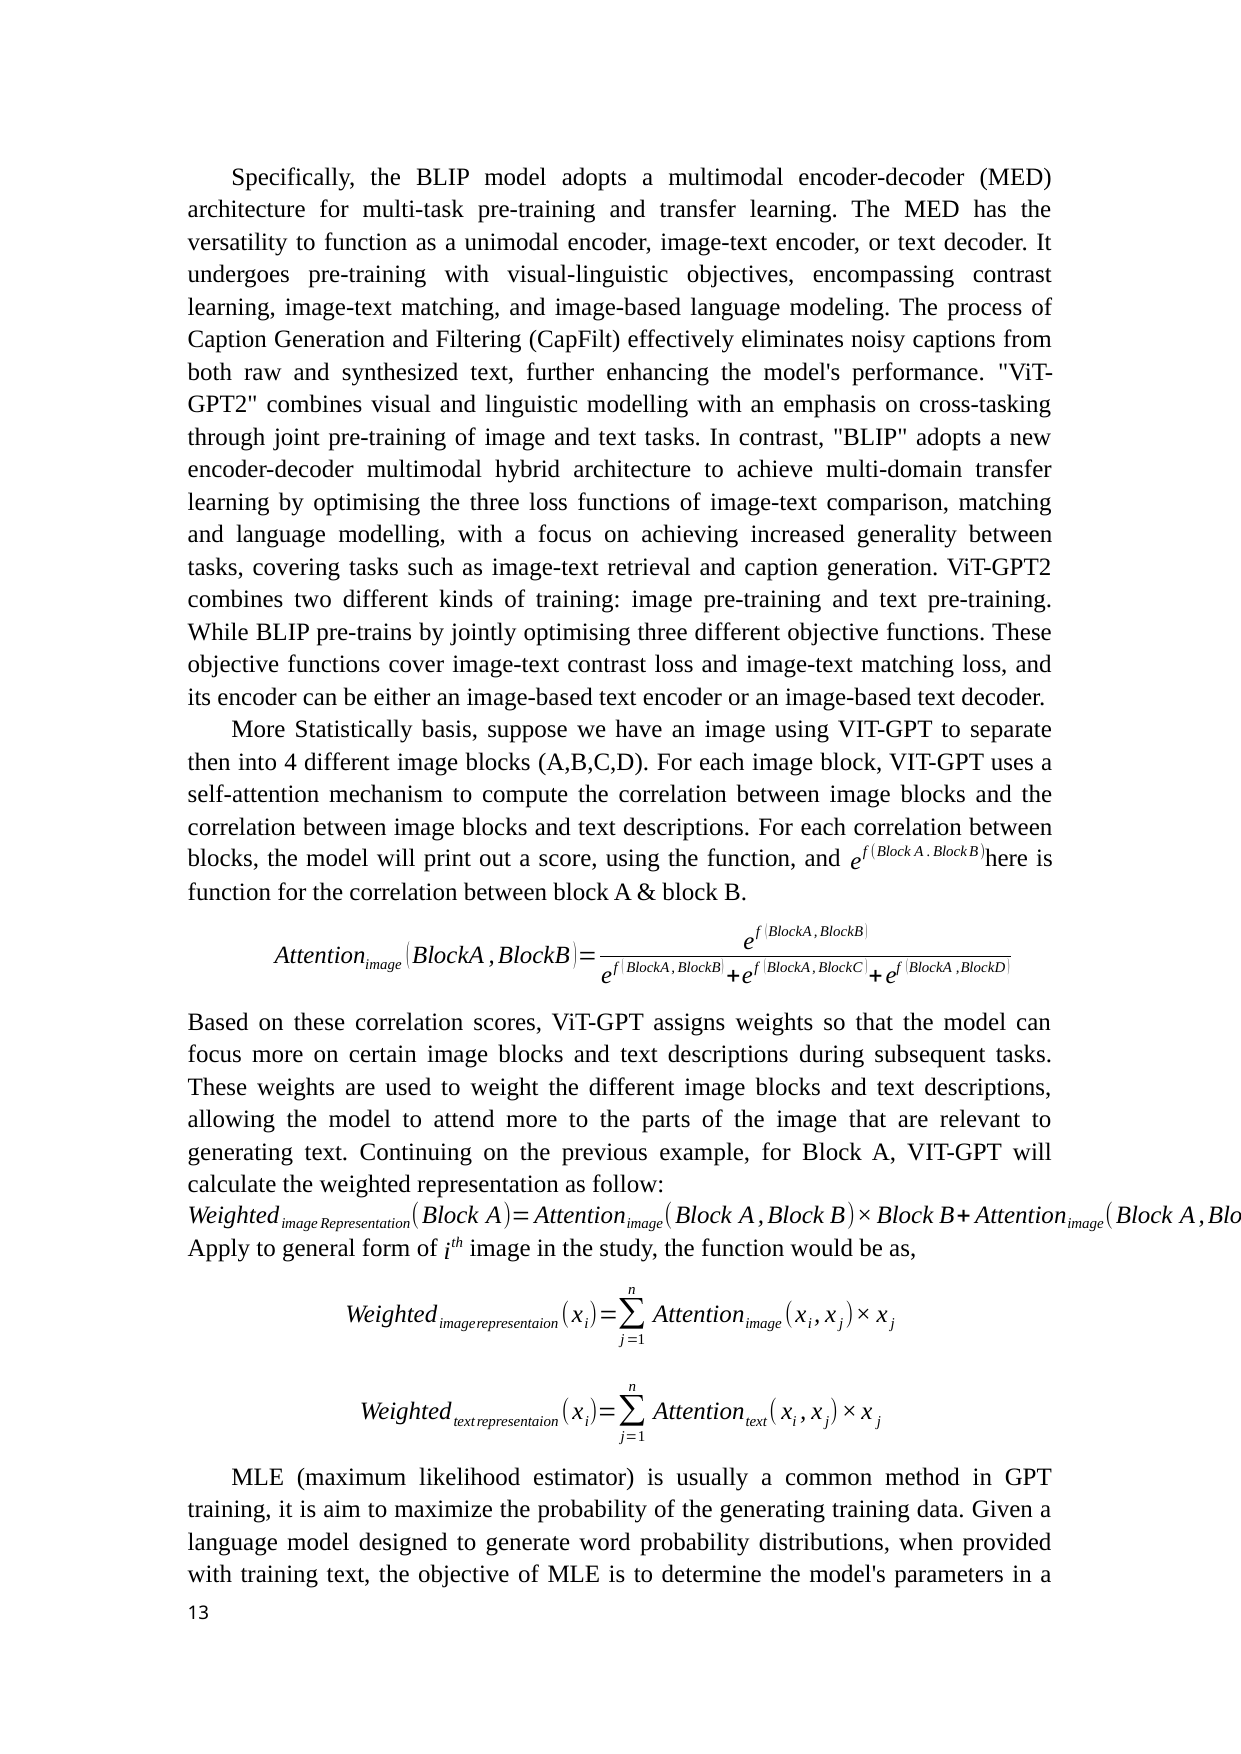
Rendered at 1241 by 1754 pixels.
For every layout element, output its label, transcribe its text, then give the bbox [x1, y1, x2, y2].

text Specifically, the BLIP model adopts a multimodal encoder-decoder (MED) architecture for multi-task pre-training and transfer learning. The MED has the versatility to function as a unimodal encoder, image-text encoder, or text decoder. It undergoes pre-training with visual-linguistic objectives, encompassing contrast learning, image-text matching, and image-based language modeling. The process of Caption Generation and Filtering (CapFilt) effectively eliminates noisy captions from both raw and synthesized text, further enhancing the model's performance. "ViT-GPT2" combines visual and linguistic modelling with an emphasis on cross-tasking through joint pre-training of image and text tasks. In contrast, "BLIP" adopts a new encoder-decoder multimodal hybrid architecture to achieve multi-domain transfer learning by optimising the three loss functions of image-text comparison, matching and language modelling, with a focus on achieving increased generality between tasks, covering tasks such as image-text retrieval and caption generation. ViT-GPT2 combines two different kinds of training: image pre-training and text pre-training. While BLIP pre-trains by jointly optimising three different objective functions. These objective functions cover image-text contrast loss and image-text matching loss, and its encoder can be either an image-based text encoder or an image-based text decoder. [187, 160, 1053, 712]
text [187, 1460, 1053, 1590]
text Based on these correlation scores, ViT-GPT assigns weights so that the model can focus more on certain image blocks and text descriptions during subsequent tasks. These weights are used to weight the different image blocks and text descriptions, allowing the model to attend more to the parts of the image that are relevant to generating text. Continuing on the previous example, for Block A, VIT-GPT will calculate the weighted representation as follow: [187, 1005, 1053, 1200]
text Apply to general form of image in the study, the function would be as, [187, 1232, 1053, 1265]
text More Statistically basis, suppose we have an image using VIT-GPT to separate then into 4 different image blocks (A,B,C,D). For each image block, VIT-GPT uses a self-attention mechanism to compute the correlation between image blocks and the correlation between image blocks and text descriptions. For each correlation between blocks, the model will print out a score, using the function, and here is function for the correlation between block A & block B. [187, 712, 1053, 907]
